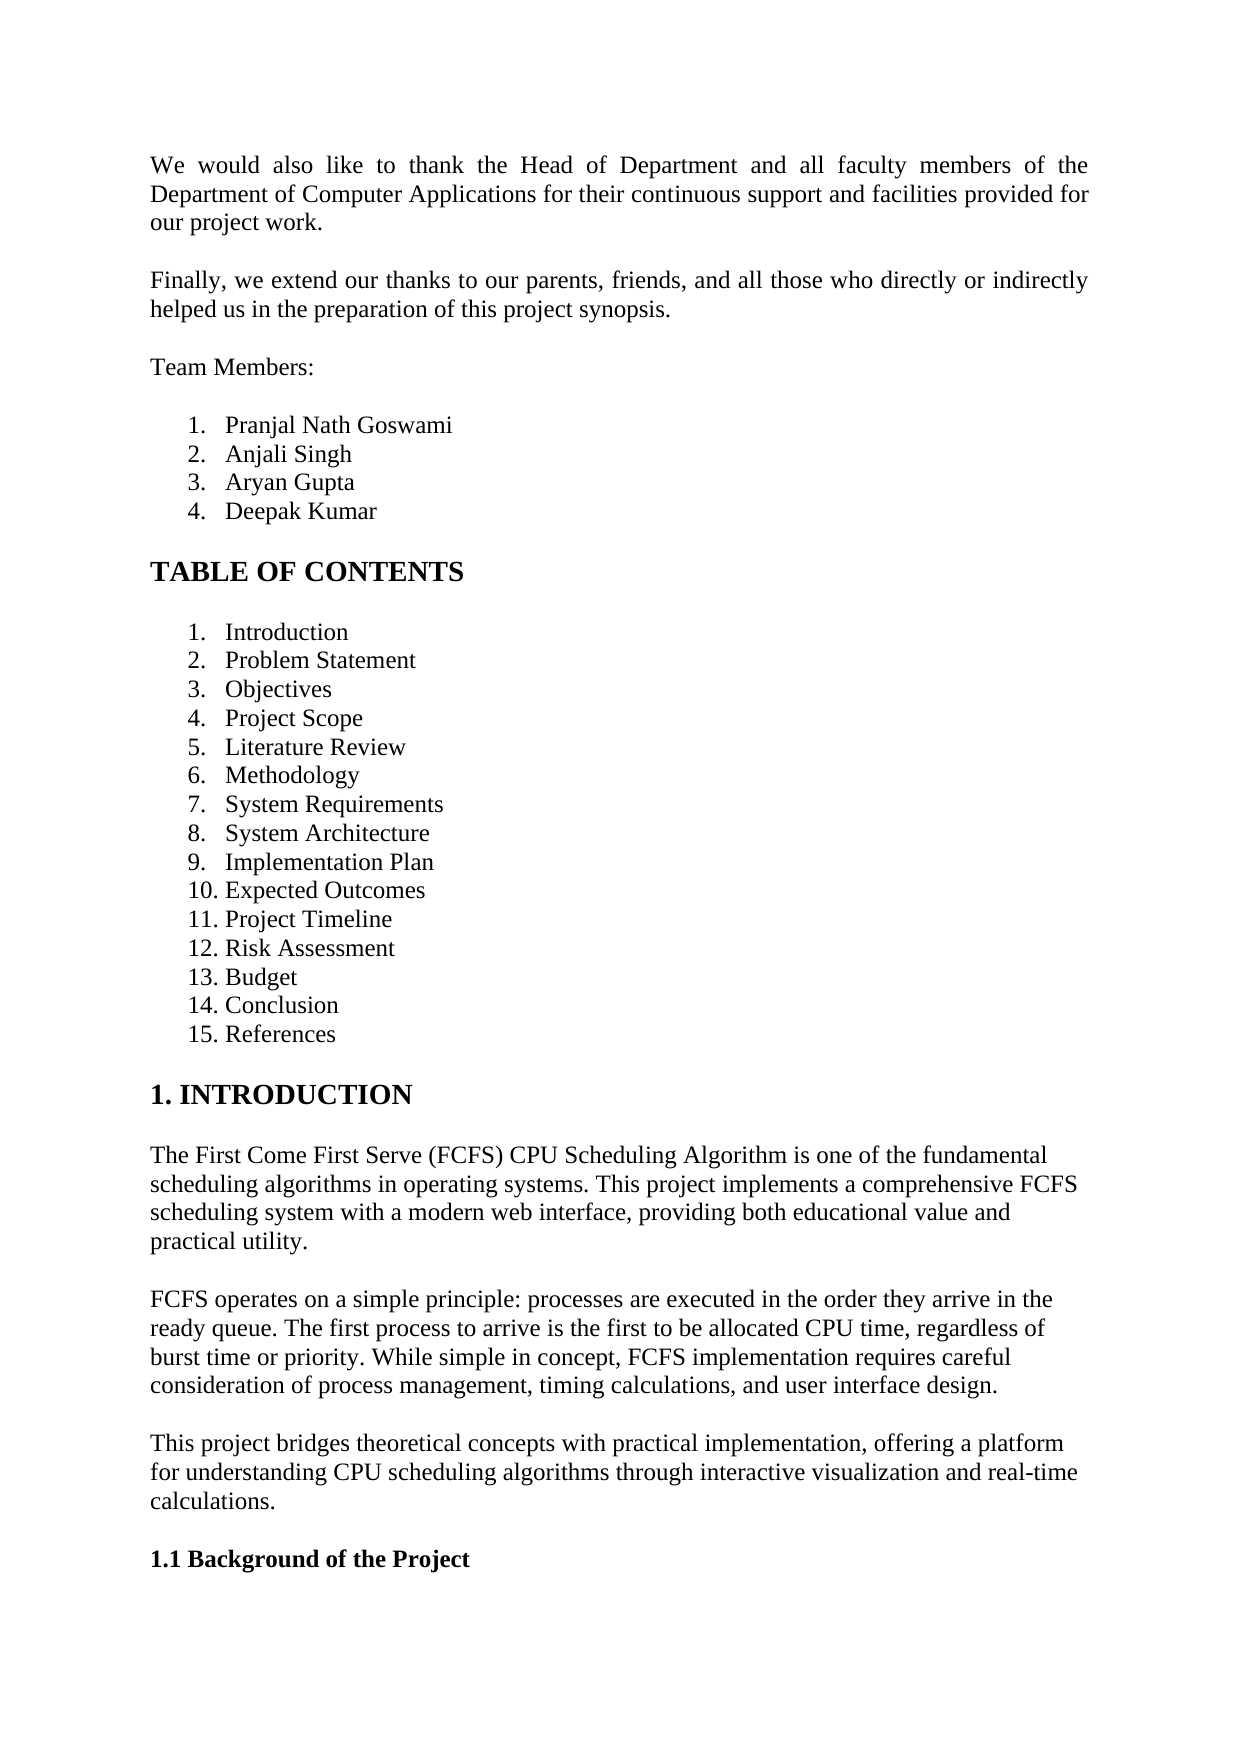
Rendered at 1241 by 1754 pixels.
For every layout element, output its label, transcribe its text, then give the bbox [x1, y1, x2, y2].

list Anjali Singh [187, 439, 1090, 467]
text 1. INTRODUCTION [150, 1077, 1090, 1111]
text We would also like to thank the Head of Department and all faculty members of the Department of Computer Applications for their continuous support and facilities provided for our project work. [150, 150, 1090, 236]
text 1.1 Background of the Project [150, 1544, 1090, 1572]
text TABLE OF CONTENTS [150, 554, 1090, 588]
list Implementation Plan [187, 847, 1090, 876]
list Budget [187, 962, 1090, 991]
text The First Come First Serve (FCFS) CPU Scheduling Algorithm is one of the fundamental scheduling algorithms in operating systems. This project implements a comprehensive FCFS scheduling system with a modern web interface, providing both educational value and practical utility. [150, 1140, 1090, 1255]
list Aryan Gupta [187, 467, 1090, 496]
list System Architecture [187, 818, 1090, 847]
list Objectives [187, 674, 1090, 703]
list Pranjal Nath Goswami [187, 410, 1090, 439]
list Literature Review [187, 732, 1090, 761]
text Team Members: [150, 352, 1090, 381]
list System Requirements [187, 789, 1090, 818]
list Introduction [187, 617, 1090, 646]
text FCFS operates on a simple principle: processes are executed in the order they arrive in the ready queue. The first process to arrive is the first to be allocated CPU time, regardless of burst time or priority. While simple in concept, FCFS implementation requires careful consideration of process management, timing calculations, and user interface design. [150, 1284, 1090, 1399]
text Finally, we extend our thanks to our parents, friends, and all those who directly or indirectly helped us in the preparation of this project synopsis. [150, 265, 1090, 323]
text This project bridges theoretical concepts with practical implementation, offering a platform for understanding CPU scheduling algorithms through interactive visualization and real-time calculations. [150, 1428, 1090, 1514]
list Expected Outcomes [187, 876, 1090, 904]
list Risk Assessment [187, 933, 1090, 962]
list Conclusion [187, 991, 1090, 1019]
list Deepak Kumar [187, 496, 1090, 525]
list Problem Statement [187, 646, 1090, 674]
list References [187, 1019, 1090, 1048]
list Methodology [187, 761, 1090, 789]
list Project Timeline [187, 904, 1090, 933]
list Project Scope [187, 703, 1090, 732]
